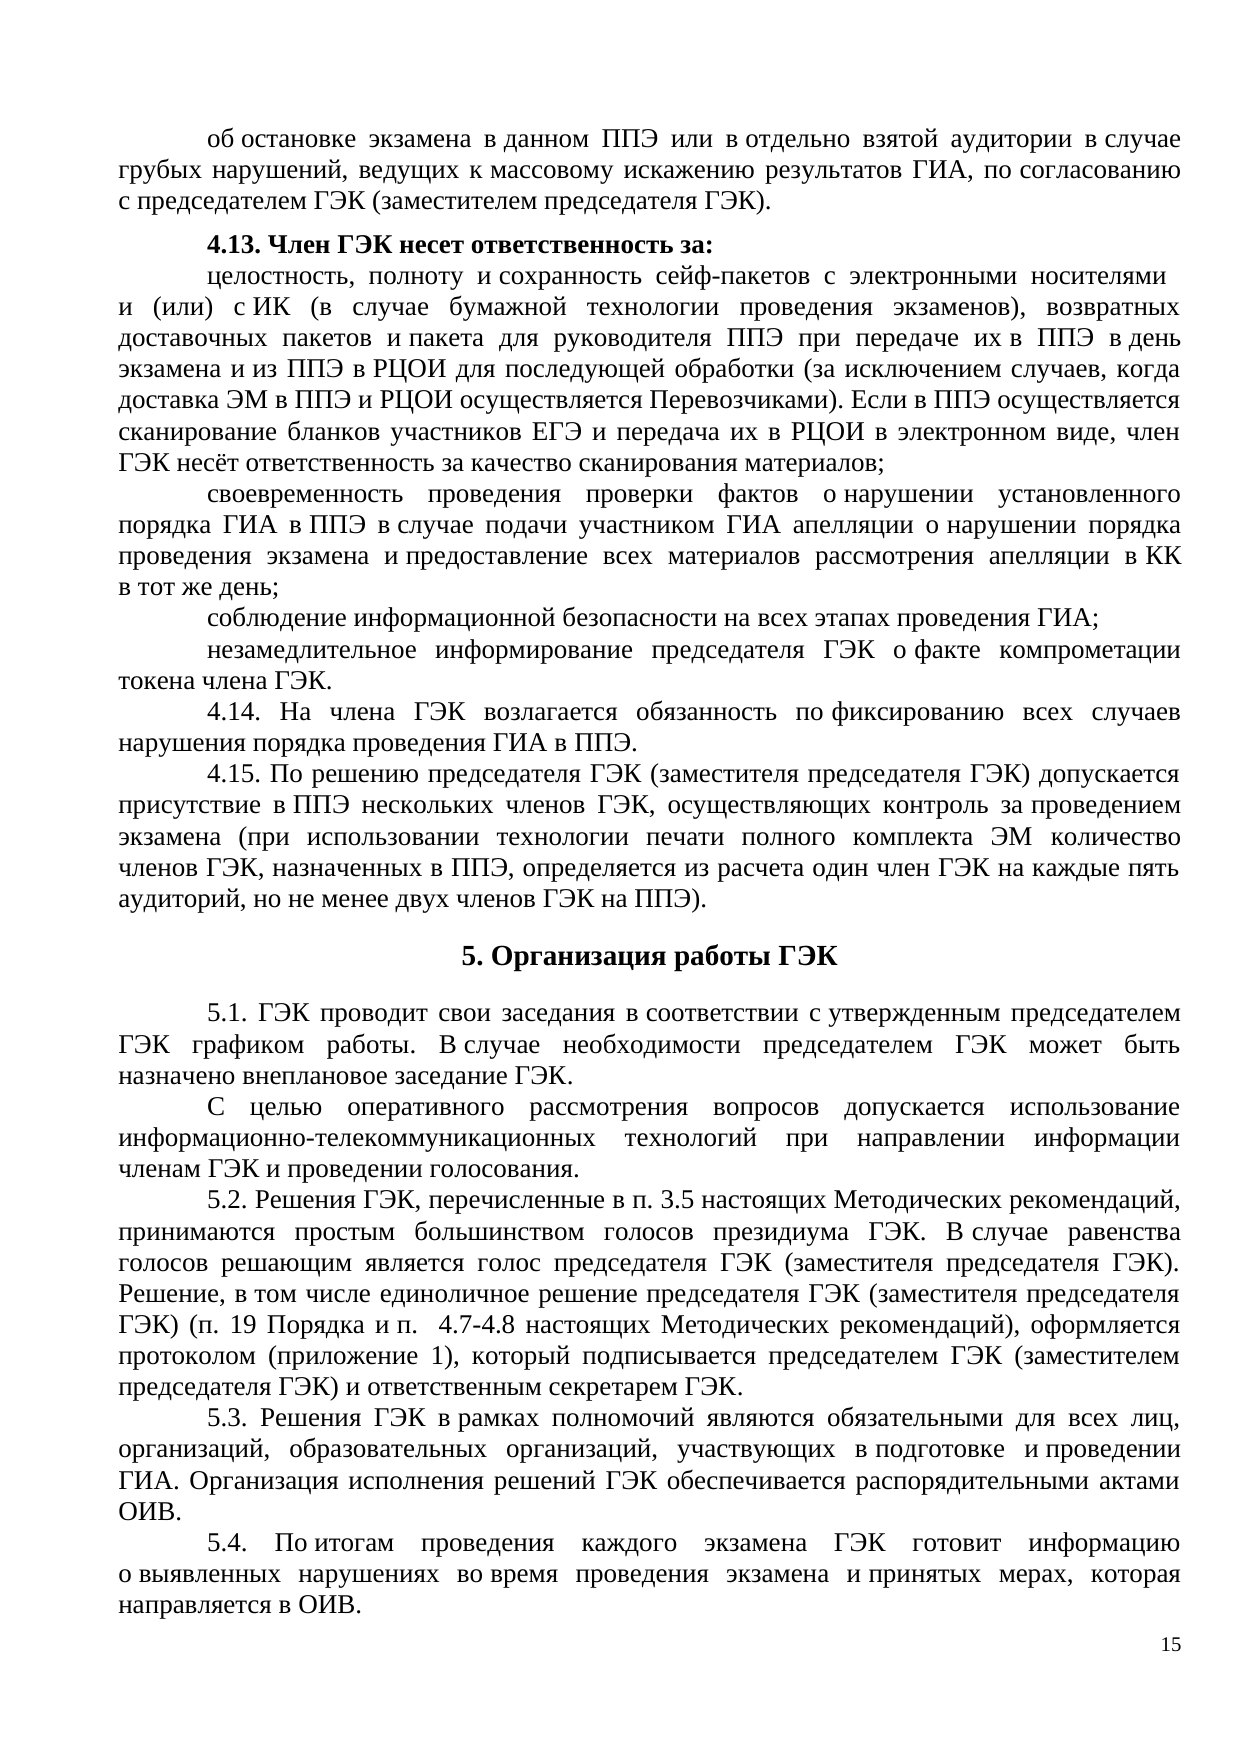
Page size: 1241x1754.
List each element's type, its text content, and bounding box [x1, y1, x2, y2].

text 4.13. Член ГЭК несет ответственность за: [118, 228, 1181, 259]
text 5.1. ГЭК проводит свои заседания в соответствии с утвержденным председателем ГЭК графиком работы. В случае необходимости председателем ГЭК может быть назначено внеплановое заседание ГЭК. [118, 997, 1181, 1090]
text соблюдение информационной безопасности на всех этапах проведения ГИА; [118, 602, 1181, 633]
text своевременность проведения проверки фактов о нарушении установленного порядка ГИА в ППЭ в случае подачи участником ГИА апелляции о нарушении порядка проведения экзамена и предоставление всех материалов рассмотрения апелляции в КК в тот же день; [118, 477, 1181, 602]
text 5.4. По итогам проведения каждого экзамена ГЭК готовит информацию о выявленных нарушениях во время проведения экзамена и принятых мерах, которая направляется в ОИВ. [118, 1526, 1181, 1619]
text 5.3. Решения ГЭК в рамках полномочий являются обязательными для всех лиц, организаций, образовательных организаций, участвующих в подготовке и проведении ГИА. Организация исполнения решений ГЭК обеспечивается распорядительными актами ОИВ. [118, 1401, 1181, 1526]
subtitle 5. Организация работы ГЭК [118, 938, 1181, 972]
text С целью оперативного рассмотрения вопросов допускается использование информационно-телекоммуникационных технологий при направлении информации членам ГЭК и проведении голосования. [118, 1090, 1181, 1183]
text 4.14. На члена ГЭК возлагается обязанность по фиксированию всех случаев нарушения порядка проведения ГИА в ППЭ. [118, 695, 1181, 757]
text 5.2. Решения ГЭК, перечисленные в п. 3.5 настоящих Методических рекомендаций, принимаются простым большинством голосов президиума ГЭК. В случае равенства голосов решающим является голос председателя ГЭК (заместителя председателя ГЭК). Решение, в том числе единоличное решение председателя ГЭК (заместителя председателя ГЭК) (п. 19 Порядка и п. 4.7-4.8 настоящих Методических рекомендаций), оформляется протоколом (приложение 1), который подписывается председателем ГЭК (заместителем председателя ГЭК) и ответственным секретарем ГЭК. [118, 1183, 1181, 1401]
text 4.15. По решению председателя ГЭК (заместителя председателя ГЭК) допускается присутствие в ППЭ нескольких членов ГЭК, осуществляющих контроль за проведением экзамена (при использовании технологии печати полного комплекта ЭМ количество членов ГЭК, назначенных в ППЭ, определяется из расчета один член ГЭК на каждые пять аудиторий, но не менее двух членов ГЭК на ППЭ). [118, 757, 1181, 913]
text незамедлительное информирование председателя ГЭК о факте компрометации токена члена ГЭК. [118, 633, 1181, 695]
text целостность, полноту и сохранность сейф-пакетов с электронными носителями и (или) с ИК (в случае бумажной технологии проведения экзаменов), возвратных доставочных пакетов и пакета для руководителя ППЭ при передаче их в ППЭ в день экзамена и из ППЭ в РЦОИ для последующей обработки (за исключением случаев, когда доставка ЭМ в ППЭ и РЦОИ осуществляется Перевозчиками). Если в ППЭ осуществляется сканирование бланков участников ЕГЭ и передача их в РЦОИ в электронном виде, член ГЭК несёт ответственность за качество сканирования материалов; [118, 259, 1181, 477]
text об остановке экзамена в данном ППЭ или в отдельно взятой аудитории в случае грубых нарушений, ведущих к массовому искажению результатов ГИА, по согласованию с председателем ГЭК (заместителем председателя ГЭК). [118, 122, 1181, 215]
